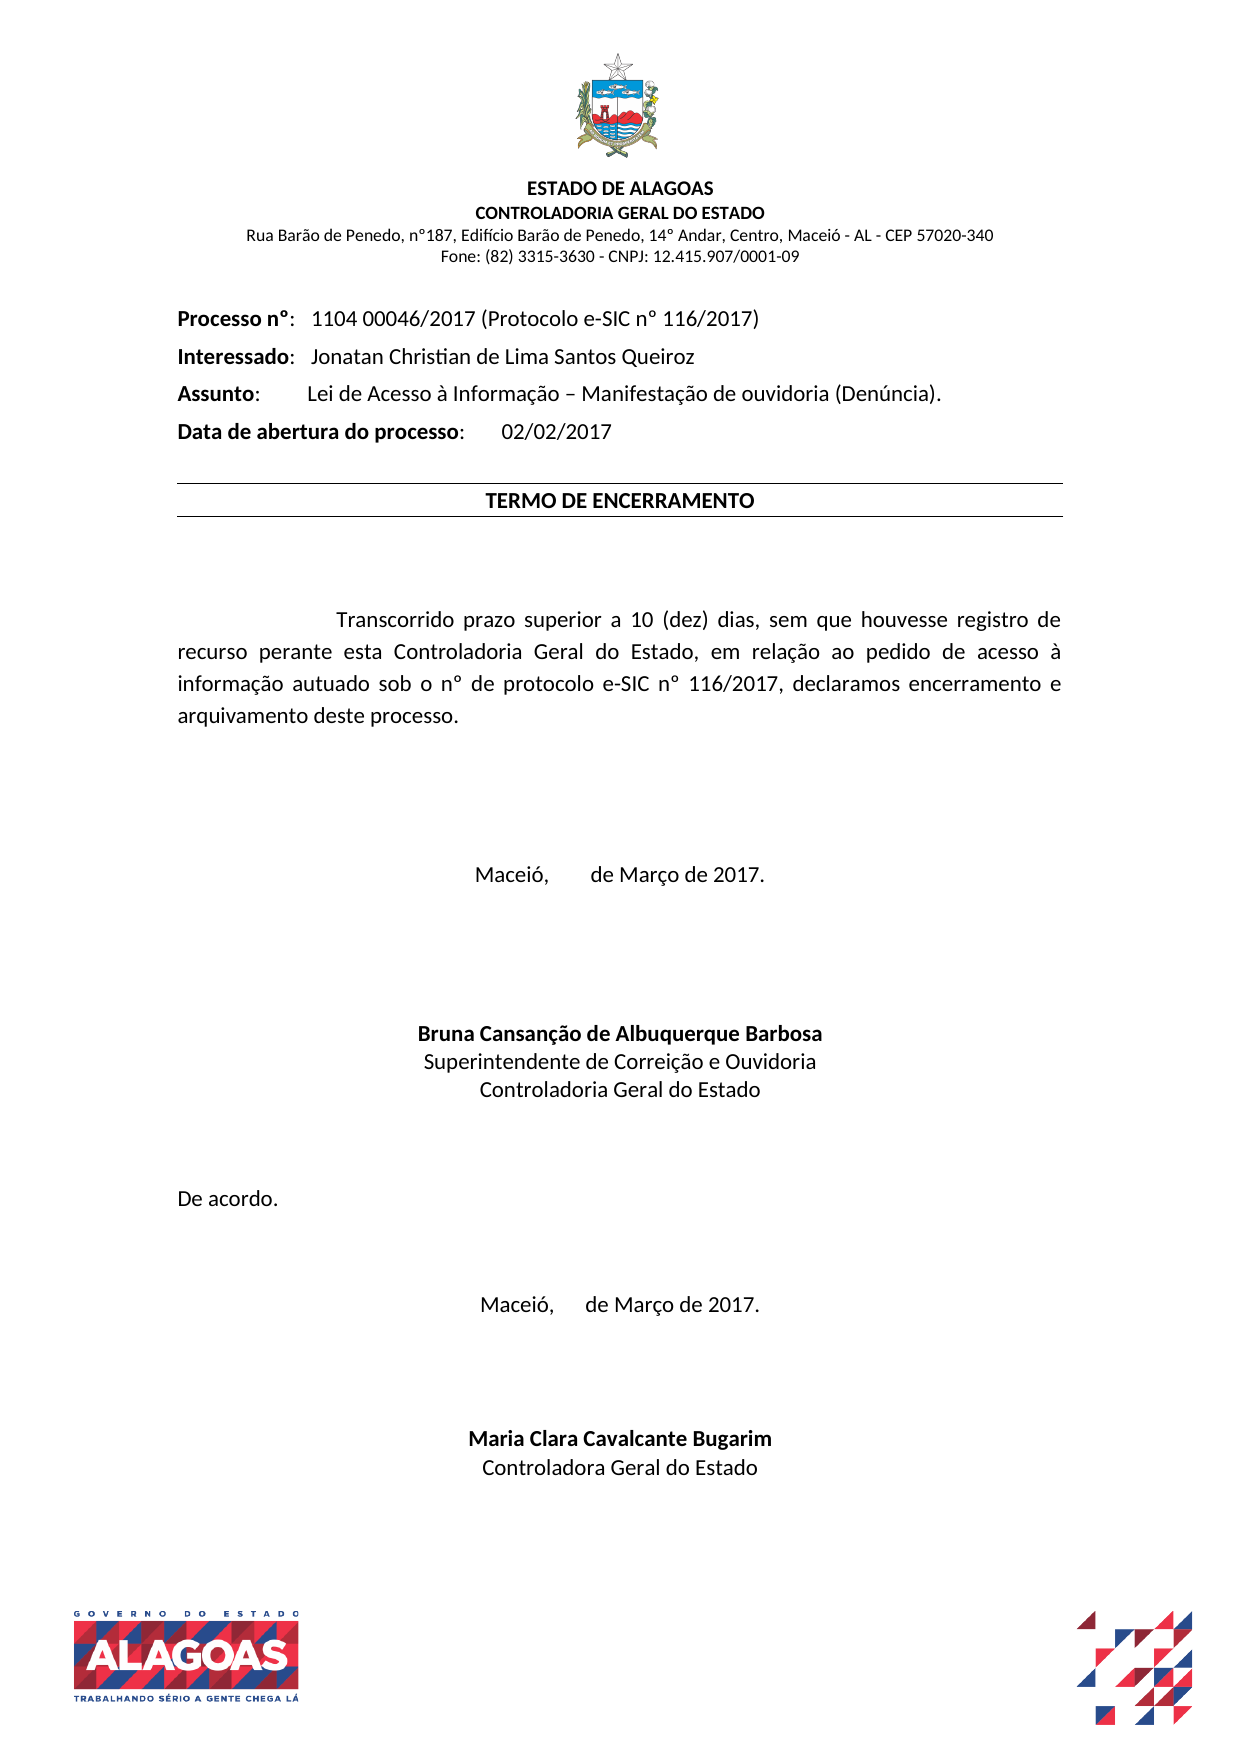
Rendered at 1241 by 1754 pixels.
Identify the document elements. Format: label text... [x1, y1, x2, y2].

text TERMO DE ENCERRAMENTO [177, 484, 1063, 516]
text Controladora Geral do Estado [177, 1453, 1063, 1481]
text Maceió, de Março de 2017. [177, 860, 1063, 888]
text Bruna Cansanção de Albuquerque Barbosa [177, 1019, 1063, 1047]
picture [575, 53, 659, 158]
text Maceió, de Março de 2017. [177, 1291, 1063, 1318]
text Assunto: Lei de Acesso à Informação – Manifestação de ouvidoria (Denúncia). [177, 370, 1063, 408]
text Controladoria Geral do Estado [177, 1075, 1063, 1103]
text Transcorrido prazo superior a 10 (dez) dias, sem que houvesse registro de recurso perante esta Controladoria Geral do Estado, em relação ao pedido de acesso à informação autuado sob o nº de protocolo e-SIC nº 116/2017, declaramos encerramento e arquivamento deste processo. [177, 605, 1063, 729]
text Maria Clara Cavalcante Bugarim [177, 1424, 1063, 1453]
text Processo nº: 1104 00046/2017 (Protocolo e-SIC nº 116/2017) [177, 295, 1063, 333]
text Interessado: Jonatan Christian de Lima Santos Queiroz [177, 333, 1063, 370]
text Data de abertura do processo: 02/02/2017 [177, 408, 1063, 445]
picture [1076, 1611, 1193, 1725]
text Superintendente de Correição e Ouvidoria [177, 1047, 1063, 1075]
picture [73, 1611, 299, 1702]
text De acordo. [177, 1184, 1063, 1212]
